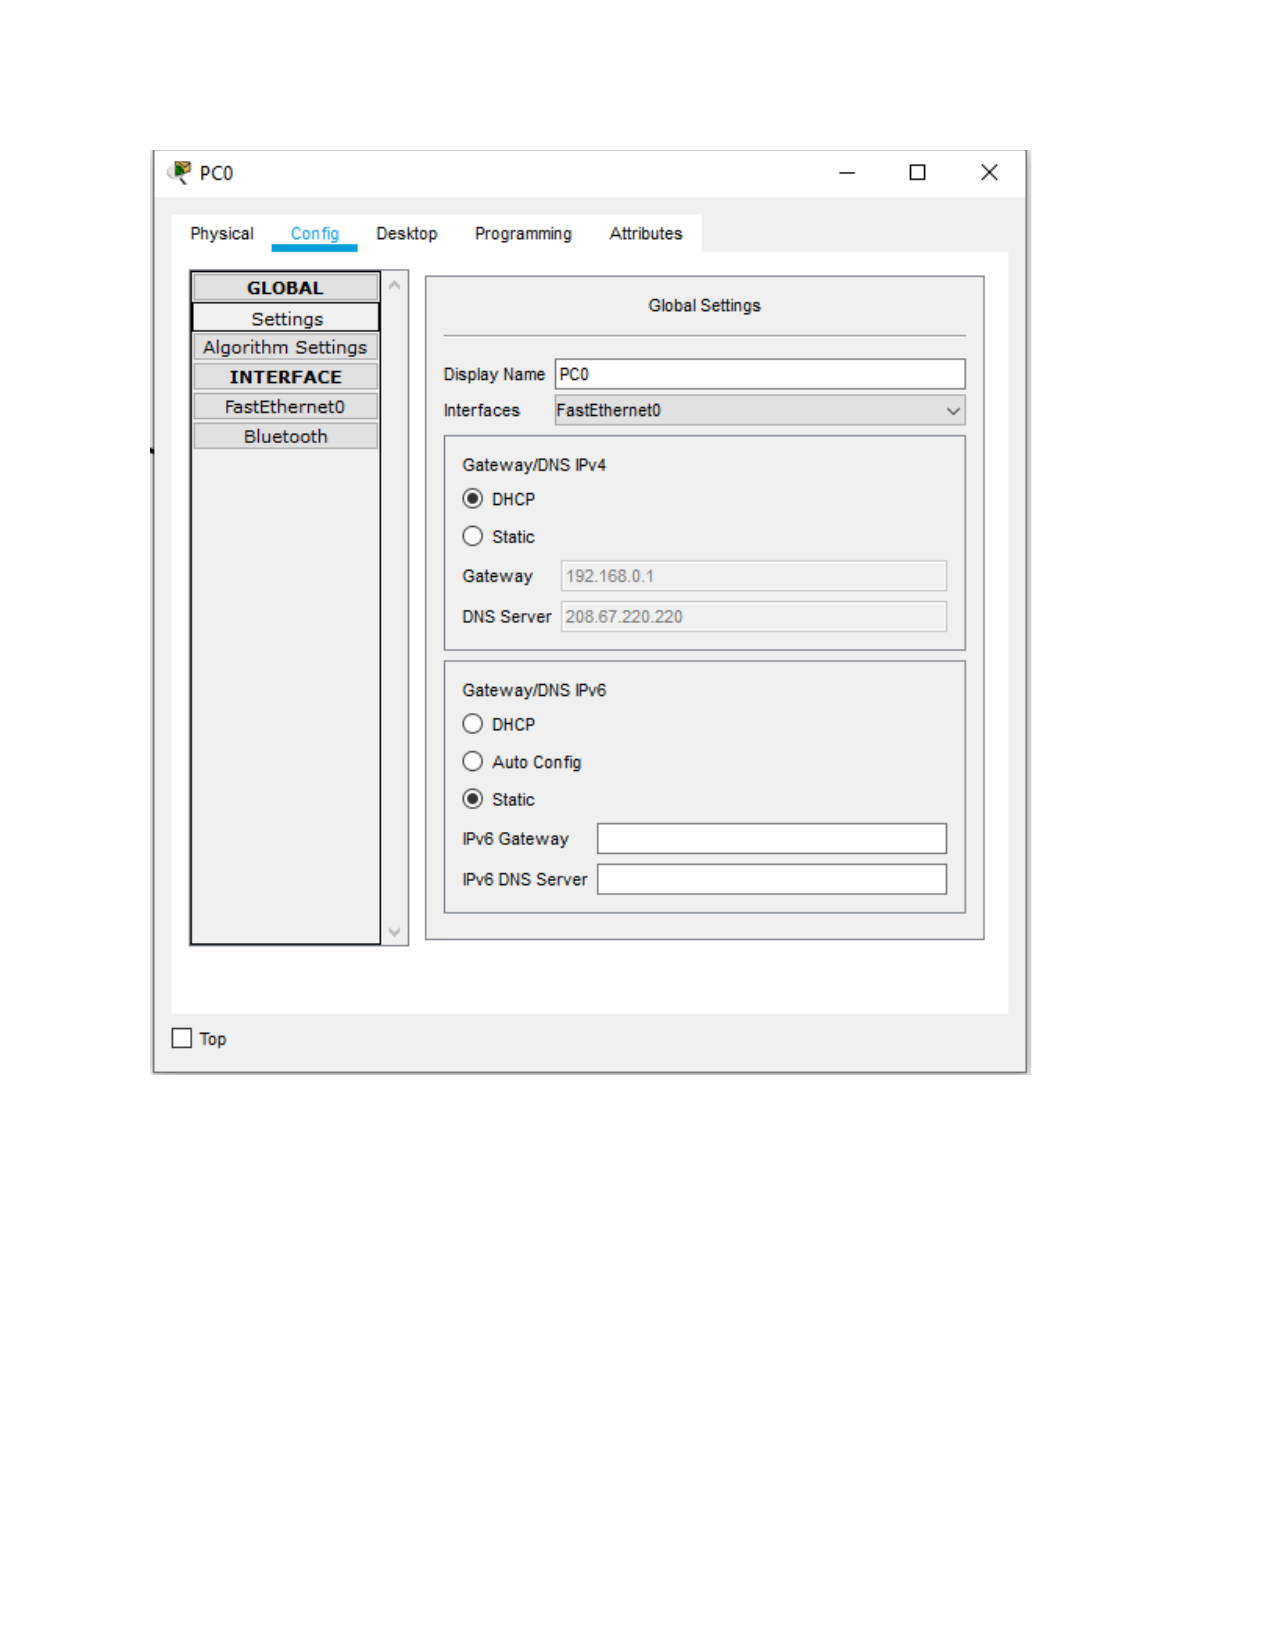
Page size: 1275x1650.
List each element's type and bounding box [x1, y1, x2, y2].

picture [150, 150, 1032, 1075]
